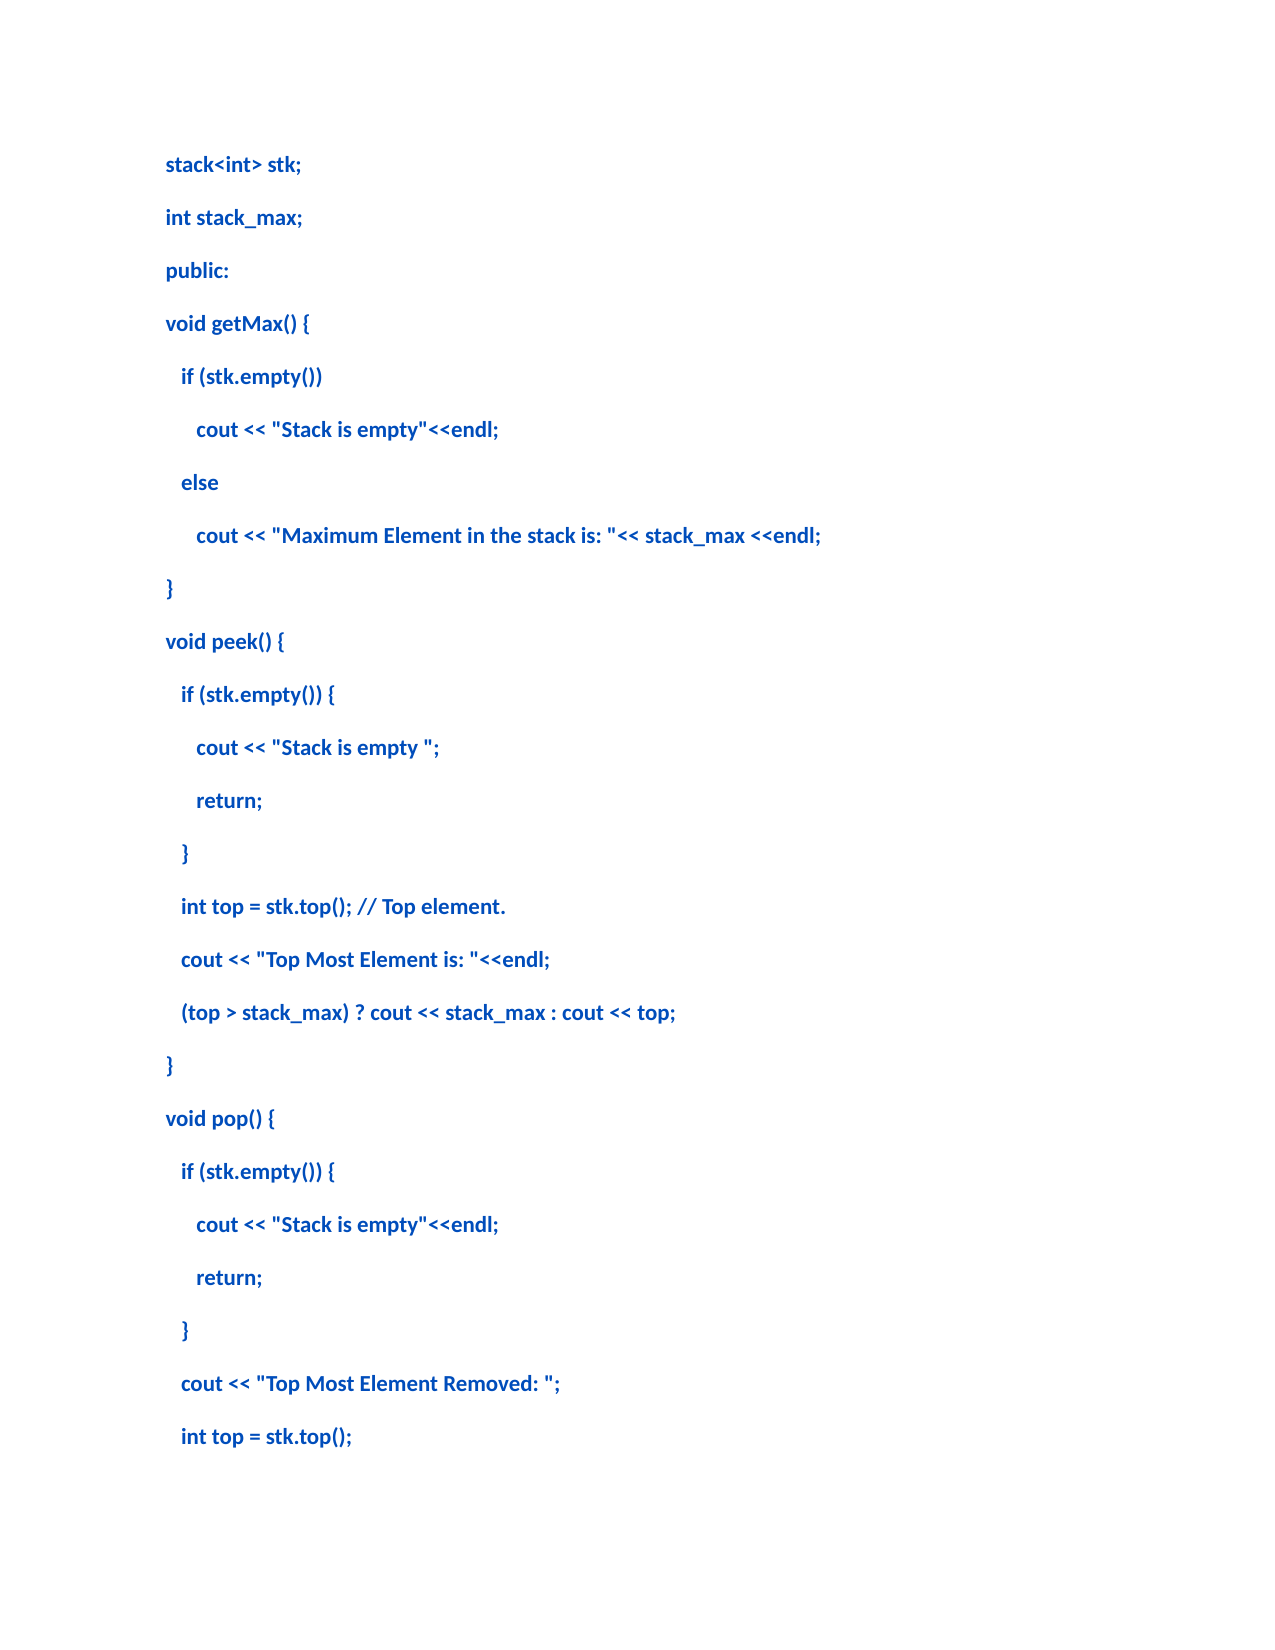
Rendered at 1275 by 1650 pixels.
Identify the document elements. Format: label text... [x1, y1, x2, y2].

text (top > stack_max) ? cout << stack_max : cout << top; [150, 998, 1125, 1026]
text return; [150, 786, 1125, 814]
text cout << "Maximum Element in the stack is: "<< stack_max <<endl; [150, 521, 1125, 549]
text cout << "Stack is empty "; [150, 733, 1125, 761]
text } [150, 574, 1125, 602]
text void peek() { [150, 627, 1125, 655]
text int top = stk.top(); // Top element. [150, 892, 1125, 920]
text else [150, 468, 1125, 496]
text void getMax() { [150, 309, 1125, 337]
text cout << "Stack is empty"<<endl; [150, 1210, 1125, 1238]
text } [150, 1051, 1125, 1079]
text void pop() { [150, 1104, 1125, 1132]
text stack<int> stk; [150, 150, 1125, 178]
text } [150, 839, 1125, 867]
text cout << "Stack is empty"<<endl; [150, 415, 1125, 443]
text if (stk.empty()) { [150, 680, 1125, 708]
text if (stk.empty()) [150, 362, 1125, 390]
text return; [150, 1263, 1125, 1291]
text cout << "Top Most Element is: "<<endl; [150, 945, 1125, 973]
text int top = stk.top(); [150, 1422, 1125, 1451]
text int stack_max; [150, 203, 1125, 231]
text } [150, 1316, 1125, 1344]
text cout << "Top Most Element Removed: "; [150, 1369, 1125, 1397]
text public: [150, 256, 1125, 284]
text if (stk.empty()) { [150, 1157, 1125, 1185]
